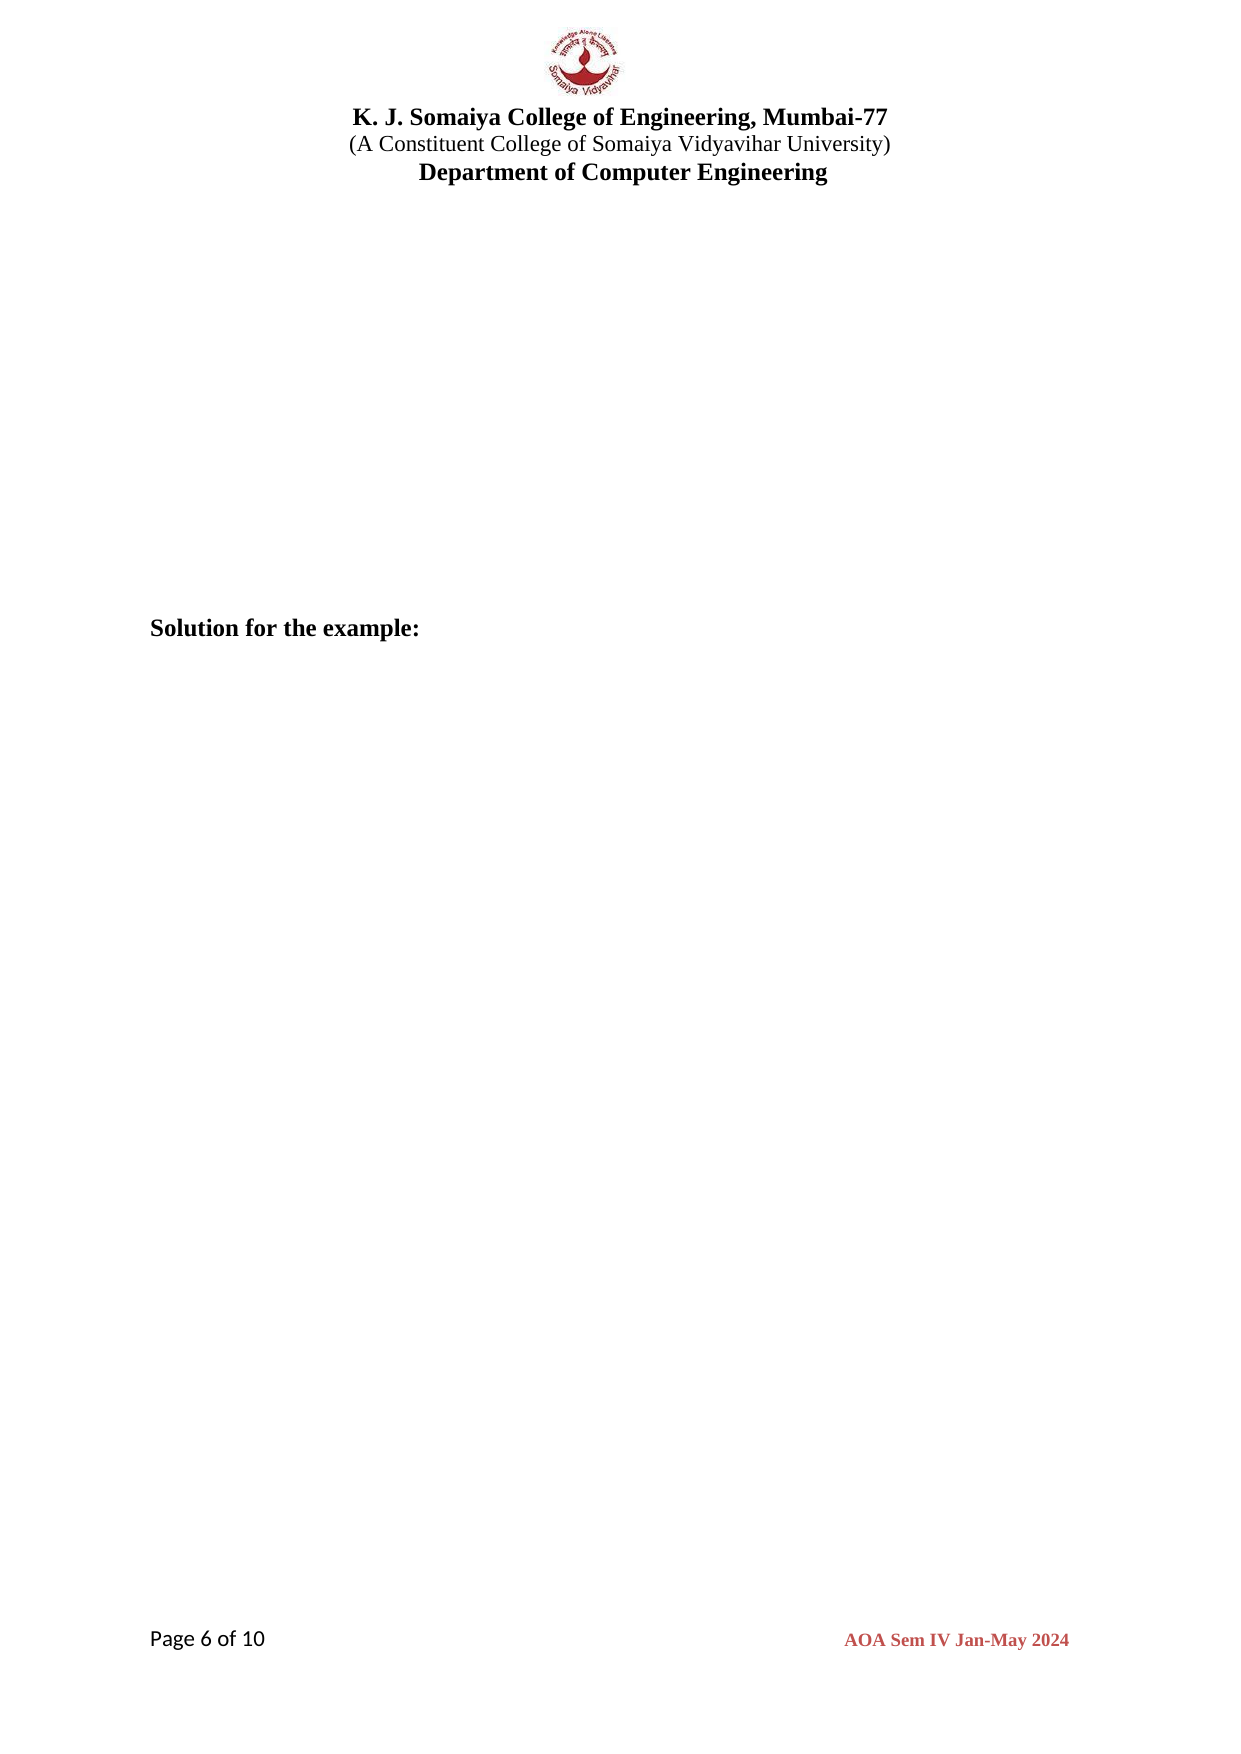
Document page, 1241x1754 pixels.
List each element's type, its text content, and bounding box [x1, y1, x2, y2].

picture [543, 27, 626, 97]
text Solution for the example: [150, 617, 1090, 641]
